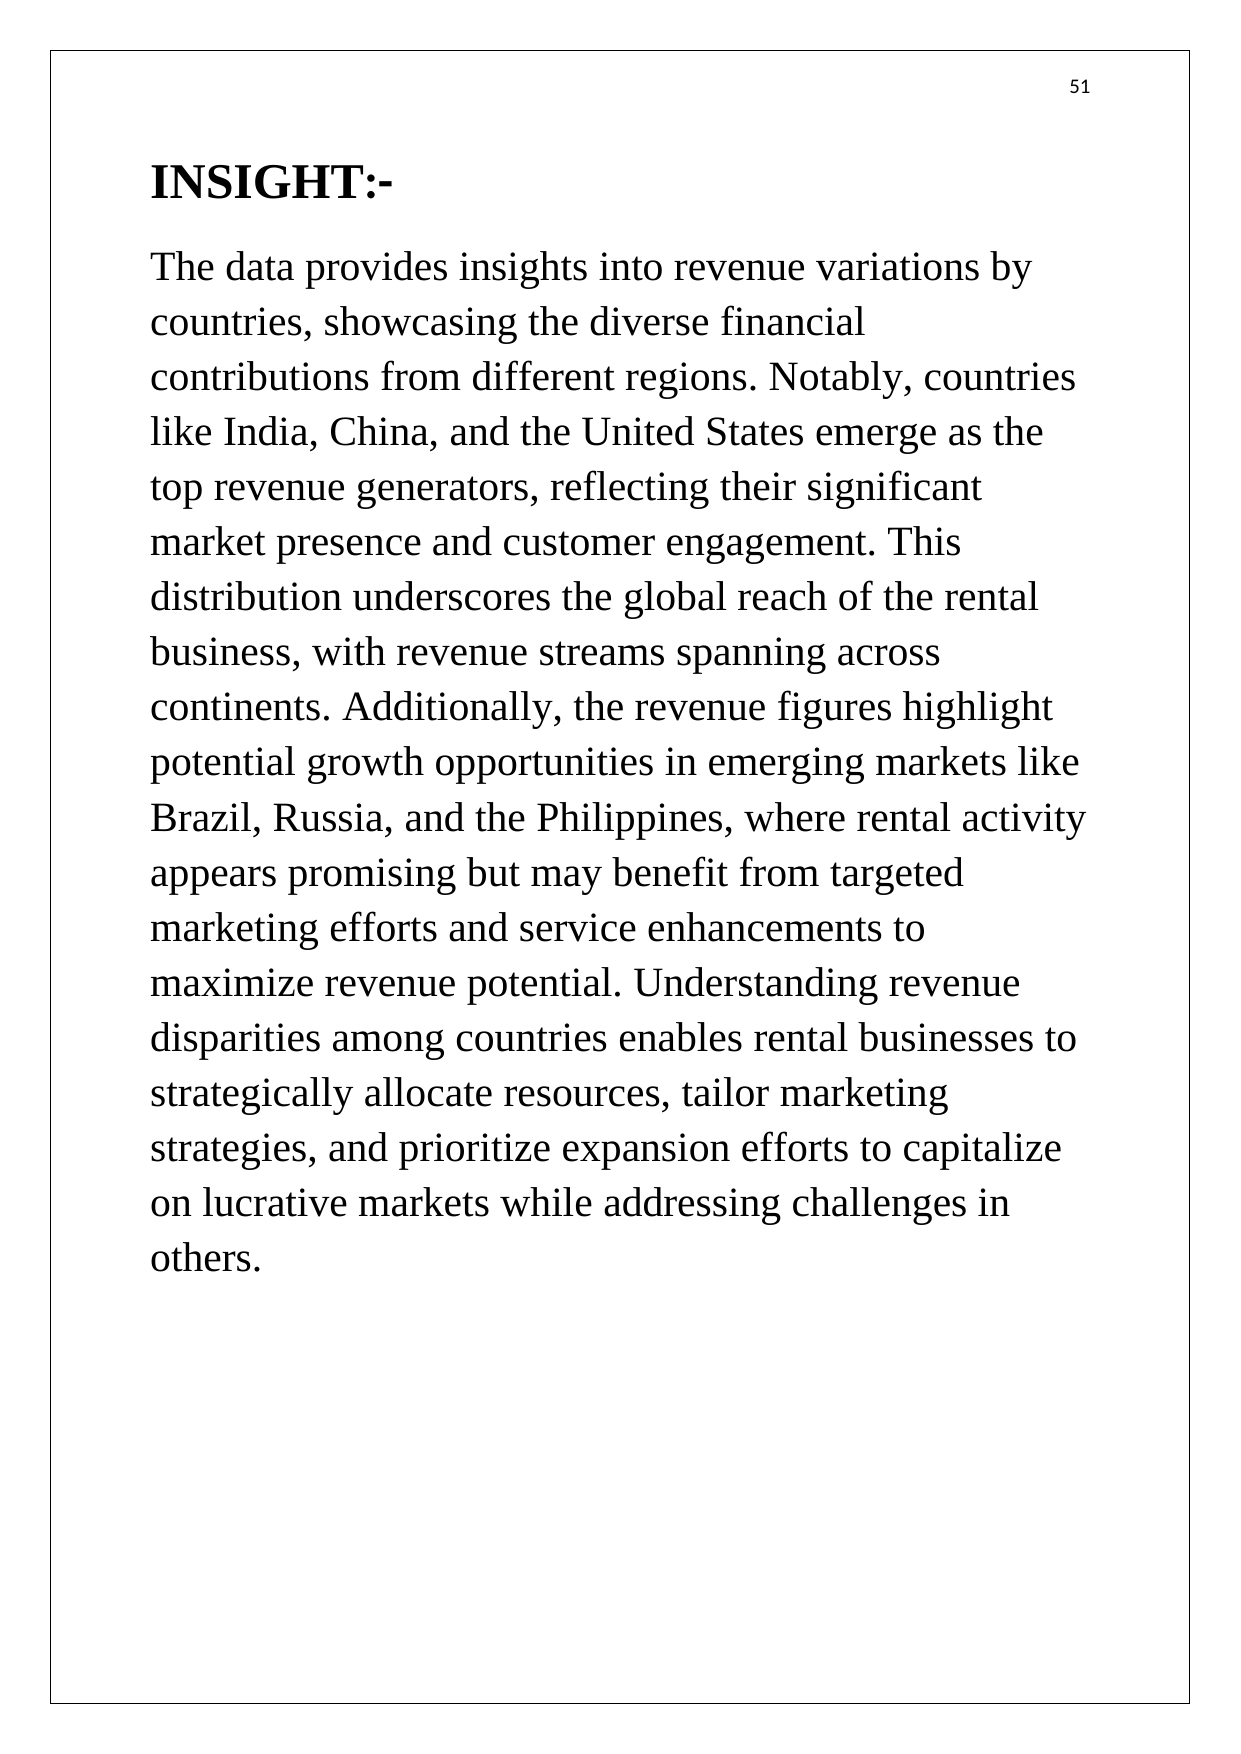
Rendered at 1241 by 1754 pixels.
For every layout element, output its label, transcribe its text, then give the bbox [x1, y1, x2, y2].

text INSIGHT:- [150, 150, 1090, 211]
text The data provides insights into revenue variations by countries, showcasing the diverse financial contributions from different regions. Notably, countries like India, China, and the United States emerge as the top revenue generators, reflecting their significant market presence and customer engagement. This distribution underscores the global reach of the rental business, with revenue streams spanning across continents. Additionally, the revenue figures highlight potential growth opportunities in emerging markets like Brazil, Russia, and the Philippines, where rental activity appears promising but may benefit from targeted marketing efforts and service enhancements to maximize revenue potential. Understanding revenue disparities among countries enables rental businesses to strategically allocate resources, tailor marketing strategies, and prioritize expansion efforts to capitalize on lucrative markets while addressing challenges in others. [150, 241, 1090, 1281]
